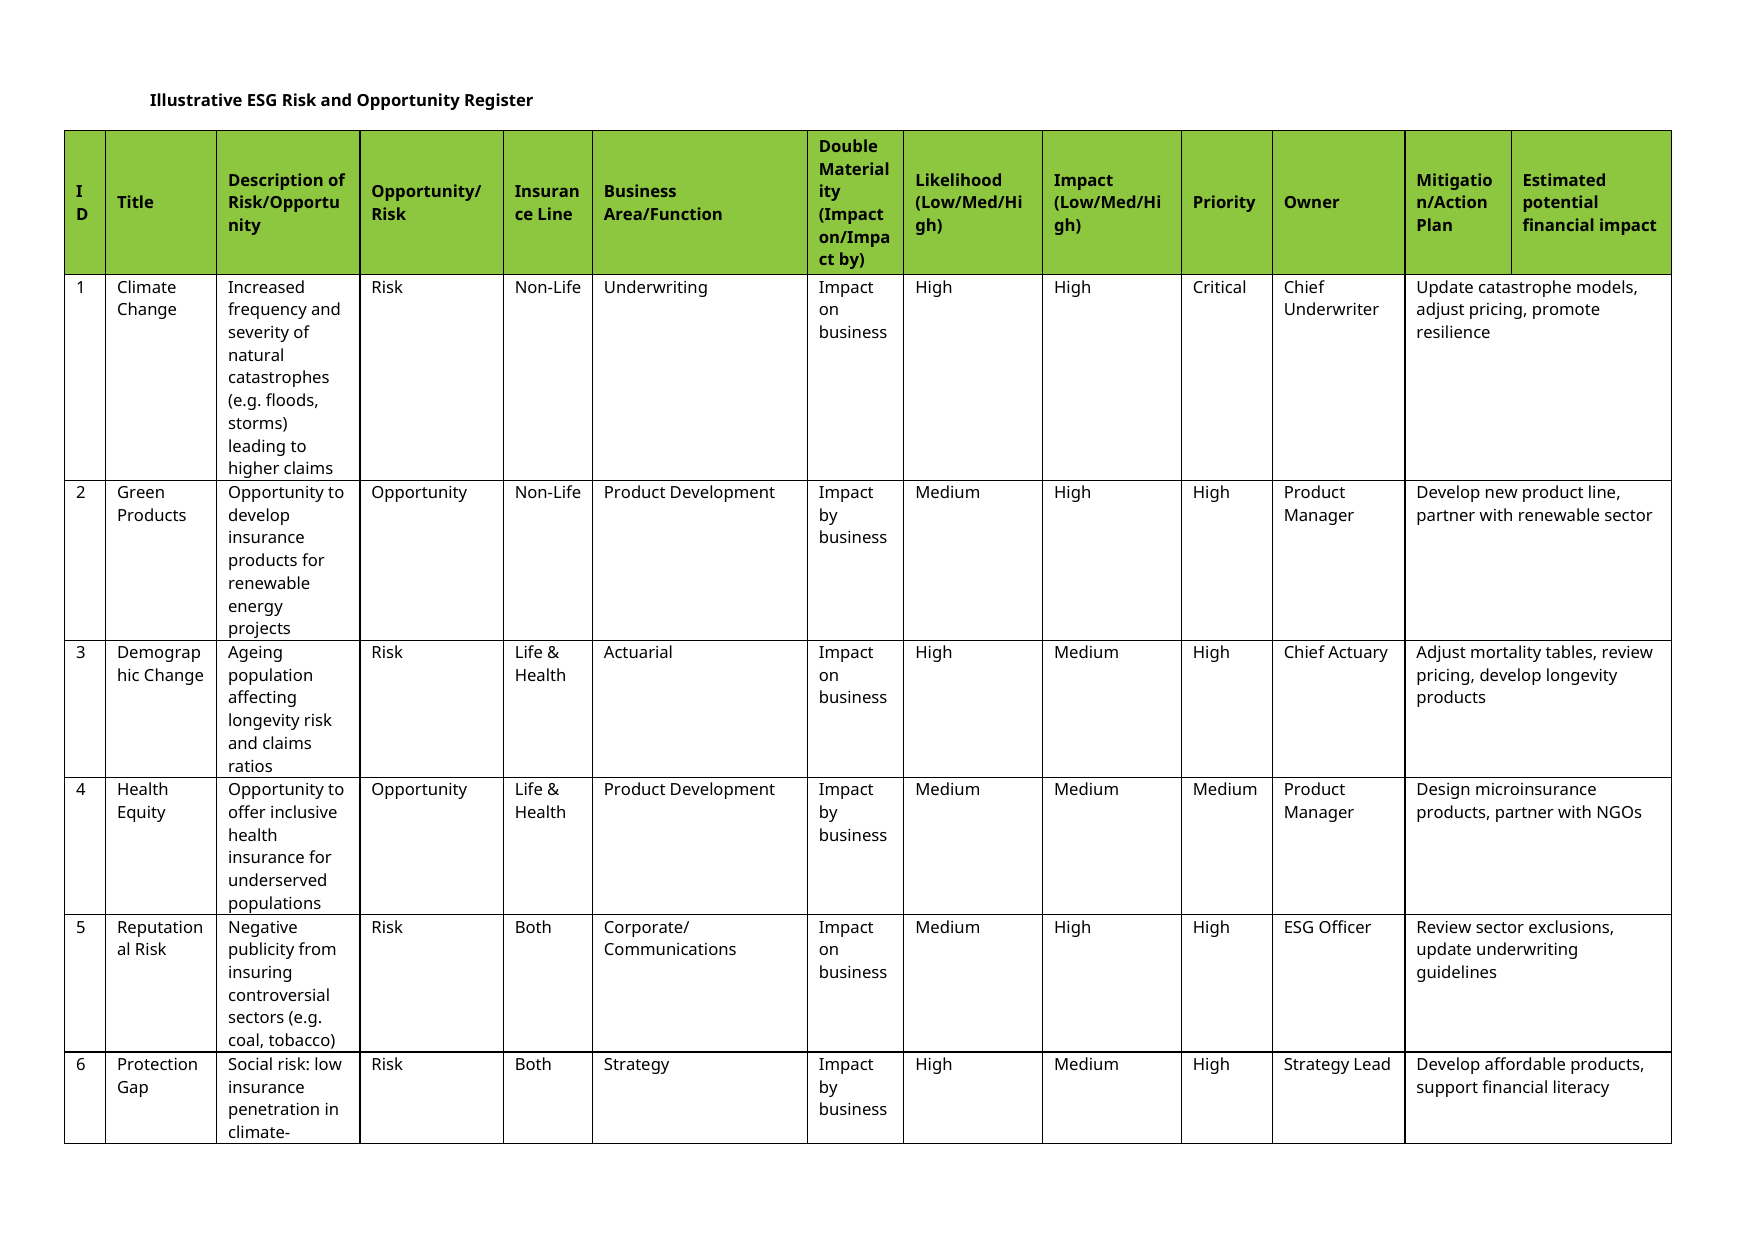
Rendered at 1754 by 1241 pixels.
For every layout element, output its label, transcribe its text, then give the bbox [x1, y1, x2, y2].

table_cell Actuarial [593, 641, 807, 777]
table_cell 3 [65, 641, 105, 777]
table_cell 5 [65, 915, 105, 1051]
table_header Likelihood (Low/Med/High) [904, 131, 1042, 274]
table_cell Critical [1182, 275, 1272, 479]
table_cell Design microinsurance products, partner with NGOs [1406, 778, 1671, 914]
table_cell Chief Actuary [1273, 641, 1404, 777]
table_cell Update catastrophe models, adjust pricing, promote resilience [1406, 275, 1671, 479]
table_header Opportunity/Risk [361, 131, 503, 274]
table_cell Impact on business [808, 915, 903, 1051]
table_cell Reputational Risk [106, 915, 216, 1051]
table_header Title [106, 131, 216, 274]
table_cell Medium [1043, 1053, 1181, 1143]
table_cell Review sector exclusions, update underwriting guidelines [1406, 915, 1671, 1051]
table_cell Corporate/Communications [593, 915, 807, 1051]
table_cell High [904, 641, 1042, 777]
table_header Description of Risk/Opportunity [217, 131, 359, 274]
table_cell 6 [65, 1053, 105, 1143]
table_cell Product Manager [1273, 481, 1404, 639]
table_cell Negative publicity from insuring controversial sectors (e.g. coal, tobacco) [217, 915, 359, 1051]
table_cell Risk [361, 275, 503, 479]
table_cell High [904, 275, 1042, 479]
table_cell ESG Officer [1273, 915, 1404, 1051]
table_header Business Area/Function [593, 131, 807, 274]
table_header Mitigation/Action Plan [1406, 131, 1511, 274]
table_cell Demographic Change [106, 641, 216, 777]
table_cell Develop new product line, partner with renewable sector [1406, 481, 1671, 639]
table_header Priority [1182, 131, 1272, 274]
table_cell Medium [904, 481, 1042, 639]
table_cell 2 [65, 481, 105, 639]
table_cell Life & Health [504, 778, 592, 914]
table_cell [1406, 1053, 1671, 1143]
table_cell Risk [361, 641, 503, 777]
table_cell Medium [904, 778, 1042, 914]
table_cell Chief Underwriter [1273, 275, 1404, 479]
table_cell Climate Change [106, 275, 216, 479]
table_cell High [904, 1053, 1042, 1143]
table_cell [217, 1053, 359, 1143]
table_cell Life & Health [504, 641, 592, 777]
table_cell Impact by business [808, 481, 903, 639]
table_cell High [1043, 915, 1181, 1051]
table_cell High [1043, 481, 1181, 639]
table_cell Opportunity to offer inclusive health insurance for underserved populations [217, 778, 359, 914]
table_cell 1 [65, 275, 105, 479]
table_cell Opportunity [361, 778, 503, 914]
table_cell Medium [1043, 641, 1181, 777]
table_cell Risk [361, 1053, 503, 1143]
table_cell Increased frequency and severity of natural catastrophes (e.g. floods, storms) leading to higher claims [217, 275, 359, 479]
table_cell High [1043, 275, 1181, 479]
table_cell Ageing population affecting longevity risk and claims ratios [217, 641, 359, 777]
table_header Impact (Low/Med/High) [1043, 131, 1181, 274]
table_cell Impact on business [808, 641, 903, 777]
table_cell Product Manager [1273, 778, 1404, 914]
table_cell Product Development [593, 778, 807, 914]
table_cell Impact on business [808, 275, 903, 479]
table_cell Opportunity [361, 481, 503, 639]
table_header Owner [1273, 131, 1404, 274]
table_cell Non-Life [504, 481, 592, 639]
table_cell Opportunity to develop insurance products for renewable energy projects [217, 481, 359, 639]
table_cell Medium [1043, 778, 1181, 914]
table_cell Product Development [593, 481, 807, 639]
table_cell Impact by business [808, 1053, 903, 1143]
table_cell High [1182, 641, 1272, 777]
table_cell Strategy Lead [1273, 1053, 1404, 1143]
table_cell High [1182, 481, 1272, 639]
table_cell High [1182, 915, 1272, 1051]
table_cell 4 [65, 778, 105, 914]
table_header Insurance Line [504, 131, 592, 274]
table_header Estimated potential financial impact [1512, 131, 1671, 274]
table_cell Non-Life [504, 275, 592, 479]
table_cell Impact by business [808, 778, 903, 914]
table_cell Both [504, 915, 592, 1051]
table_cell Green Products [106, 481, 216, 639]
table_cell High [1182, 1053, 1272, 1143]
text Illustrative ESG Risk and Opportunity Register [150, 89, 1604, 111]
table_cell Both [504, 1053, 592, 1143]
table_cell Protection Gap [106, 1053, 216, 1143]
table_cell Medium [1182, 778, 1272, 914]
table_cell Strategy [593, 1053, 807, 1143]
table_cell Underwriting [593, 275, 807, 479]
table_header ID [65, 131, 105, 274]
table_cell Adjust mortality tables, review pricing, develop longevity products [1406, 641, 1671, 777]
table_header Double Materiality (Impact on/Impact by) [808, 131, 903, 274]
table_cell Risk [361, 915, 503, 1051]
table_cell Health Equity [106, 778, 216, 914]
table_cell Medium [904, 915, 1042, 1051]
